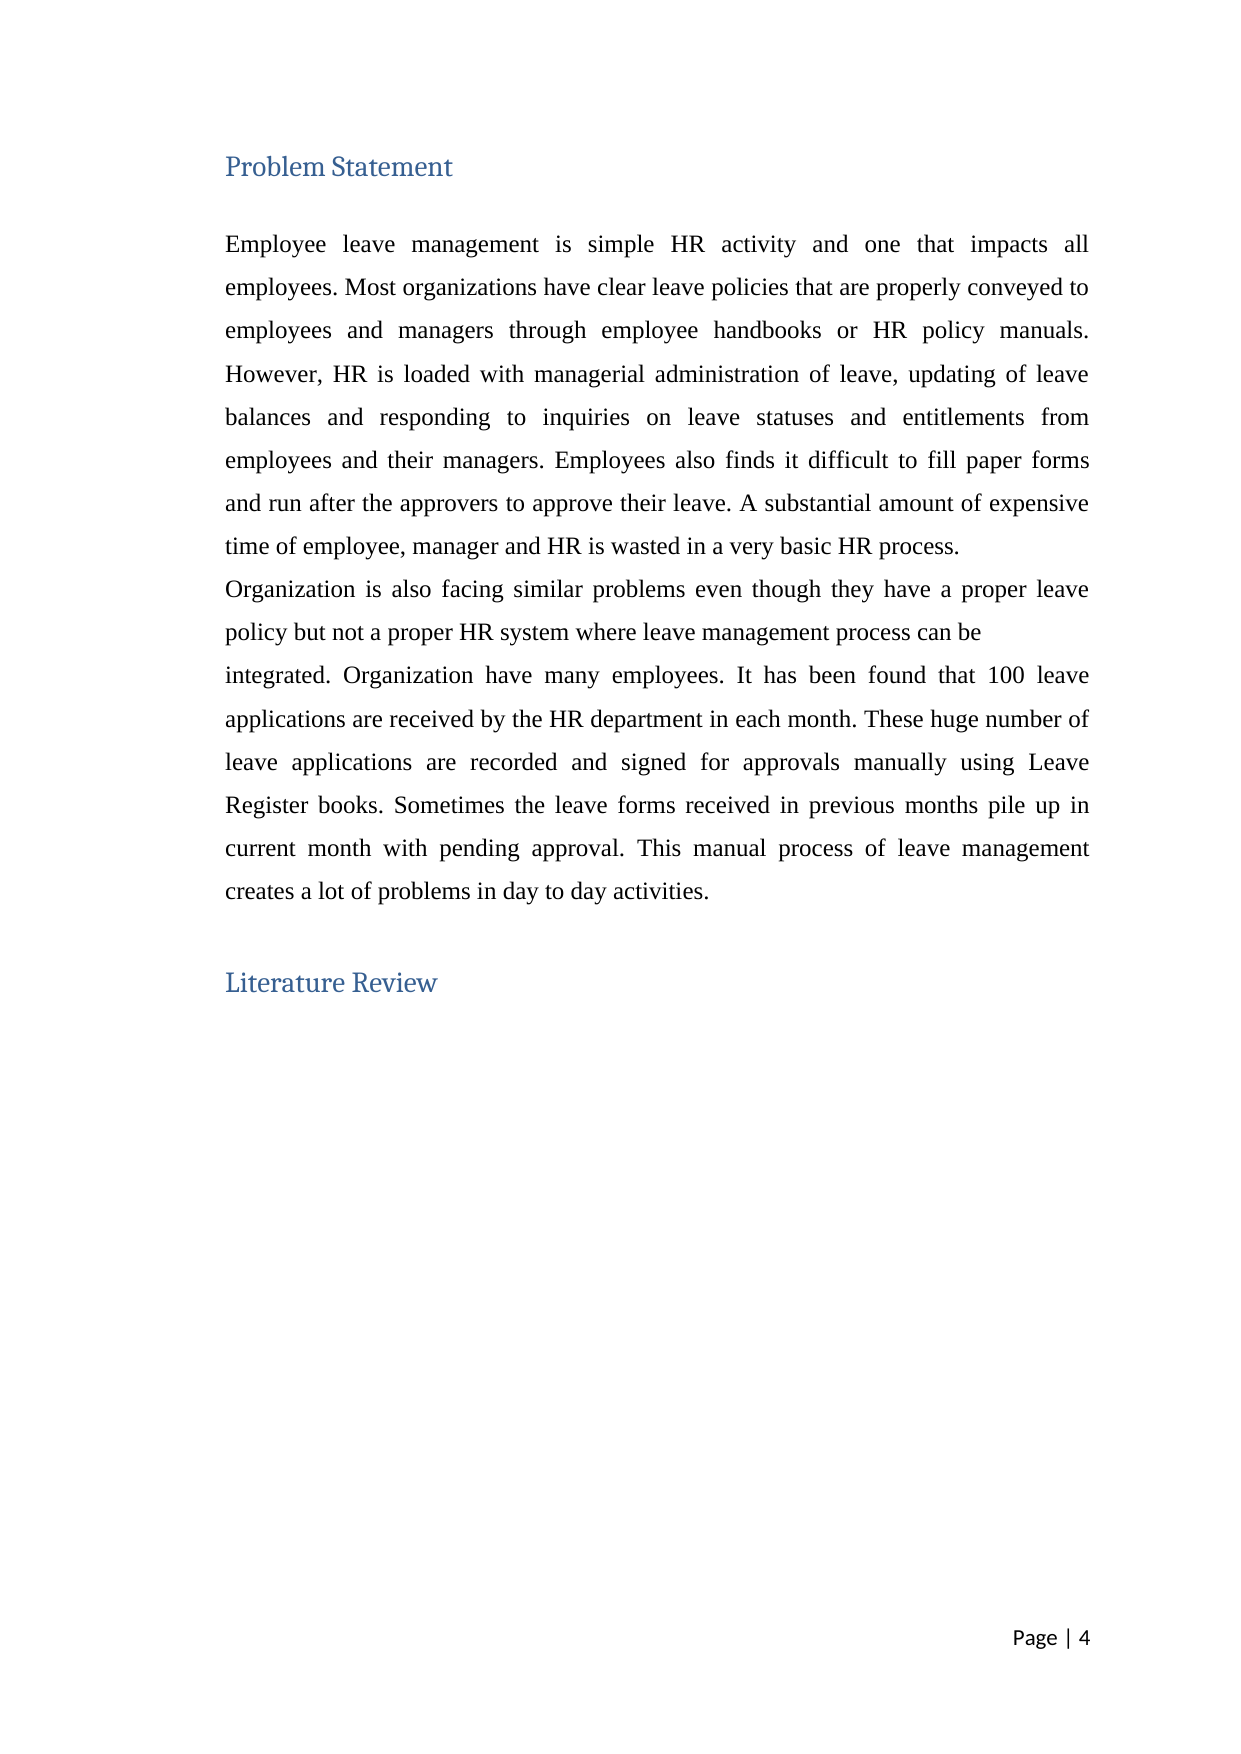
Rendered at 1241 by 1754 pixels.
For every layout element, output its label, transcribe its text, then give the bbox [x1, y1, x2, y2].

subtitle Problem Statement [225, 150, 1090, 183]
subtitle Literature Review [225, 967, 1090, 1000]
text Organization is also facing similar problems even though they have a proper leave policy but not a proper HR system where leave management process can be [225, 574, 1090, 646]
text integrated. Organization have many employees. It has been found that 100 leave applications are received by the HR department in each month. These huge number of leave applications are recorded and signed for approvals manually using Leave Register books. Sometimes the leave forms received in previous months pile up in current month with pending approval. This manual process of leave management creates a lot of problems in day to day activities. [225, 661, 1090, 905]
text Employee leave management is simple HR activity and one that impacts all employees. Most organizations have clear leave policies that are properly conveyed to employees and managers through employee handbooks or HR policy manuals. However, HR is loaded with managerial administration of leave, updating of leave balances and responding to inquiries on leave statuses and entitlements from employees and their managers. Employees also finds it difficult to fill paper forms and run after the approvers to approve their leave. A substantial amount of expensive time of employee, manager and HR is wasted in a very basic HR process. [225, 229, 1090, 560]
